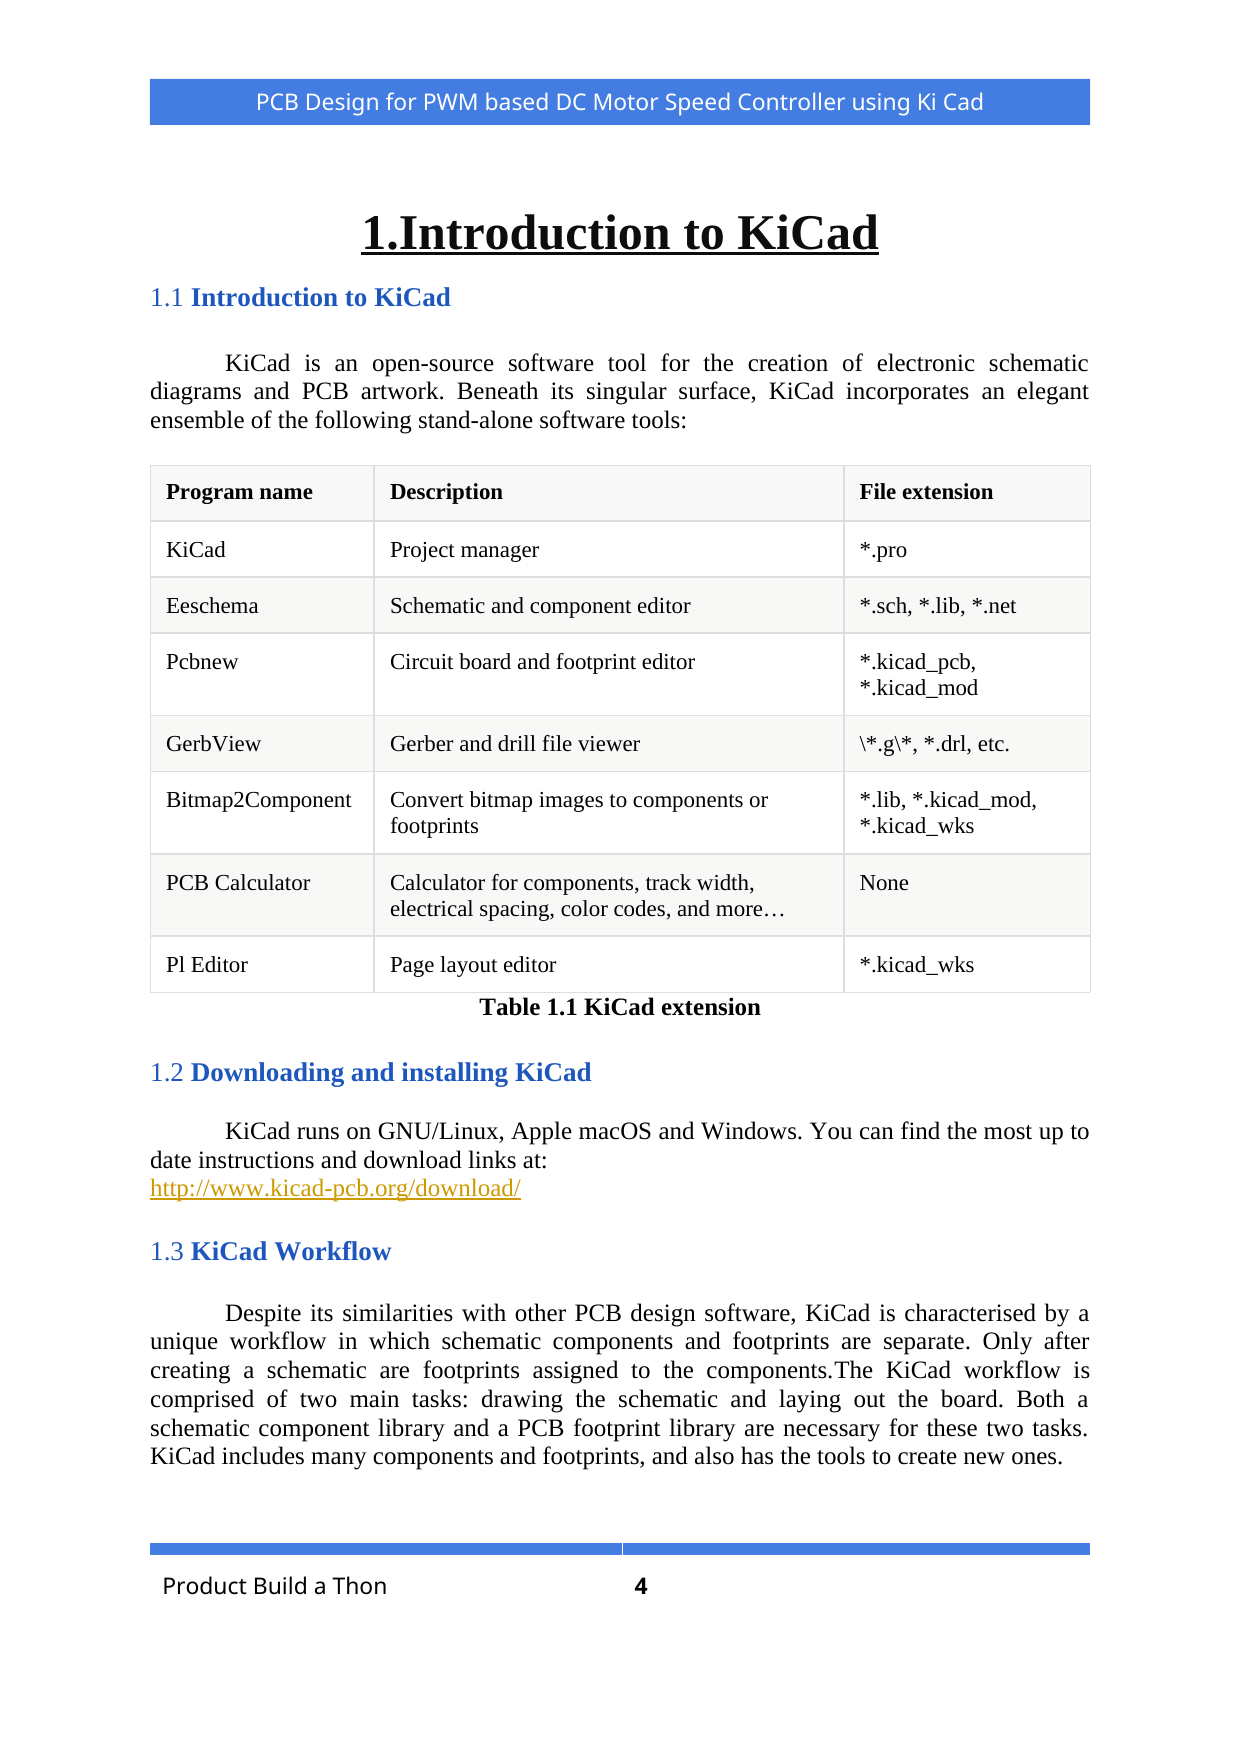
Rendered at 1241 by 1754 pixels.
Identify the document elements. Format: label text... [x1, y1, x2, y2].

text Despite its similarities with other PCB design software, KiCad is characterised by a unique workflow in which schematic components and footprints are separate. Only after creating a schematic are footprints assigned to the components.The KiCad workflow is comprised of two main tasks: drawing the schematic and laying out the board. Both a schematic component library and a PCB footprint library are necessary for these two tasks. KiCad includes many components and footprints, and also has the tools to create new ones. [150, 1298, 1090, 1470]
table_header Description [375, 466, 843, 520]
subtitle 1.2 Downloading and installing KiCad [150, 1056, 1090, 1087]
table_header File extension [845, 466, 1090, 520]
table_cell Eeschema [151, 578, 373, 632]
table_cell KiCad [151, 522, 373, 576]
text http://www.kicad-pcb.org/download/ [150, 1173, 1090, 1202]
table_cell *.pro [845, 522, 1090, 576]
subtitle 1.1 Introduction to KiCad [150, 281, 1090, 312]
table_cell PCB Calculator [151, 855, 373, 935]
table_cell Project manager [375, 522, 843, 576]
table_cell Convert bitmap images to components or footprints [375, 772, 843, 853]
table_cell Schematic and component editor [375, 578, 843, 632]
table_cell Bitmap2Component [151, 772, 373, 853]
subtitle KiCad is an open-source software tool for the creation of electronic schematic diagrams and PCB artwork. Beneath its singular surface, KiCad incorporates an elegant ensemble of the following stand-alone software tools: [150, 348, 1090, 434]
table_cell GerbView [151, 716, 373, 771]
table_cell Pl Editor [151, 937, 373, 991]
table_cell Circuit board and footprint editor [375, 634, 843, 714]
table_cell *.kicad_wks [845, 937, 1090, 991]
table_cell Page layout editor [375, 937, 843, 991]
table_header Program name [151, 466, 373, 520]
table_cell *.lib, *.kicad_mod, *.kicad_wks [845, 772, 1090, 853]
subtitle 1.3 KiCad Workflow [150, 1235, 1090, 1266]
table_cell *.kicad_pcb, *.kicad_mod [845, 634, 1090, 714]
text Table 1.1 KiCad extension [150, 993, 1090, 1021]
table_cell \*.g\*, *.drl, etc. [845, 716, 1090, 771]
table_cell None [845, 855, 1090, 935]
text KiCad runs on GNU/Linux, Apple macOS and Windows. You can find the most up to date instructions and download links at: [150, 1116, 1090, 1173]
table_cell *.sch, *.lib, *.net [845, 578, 1090, 632]
subtitle 1.Introduction to KiCad [150, 203, 1090, 260]
table_cell Calculator for components, track width, electrical spacing, color codes, and more…​ [375, 855, 843, 935]
table_cell Pcbnew [151, 634, 373, 714]
table_cell Gerber and drill file viewer [375, 716, 843, 771]
